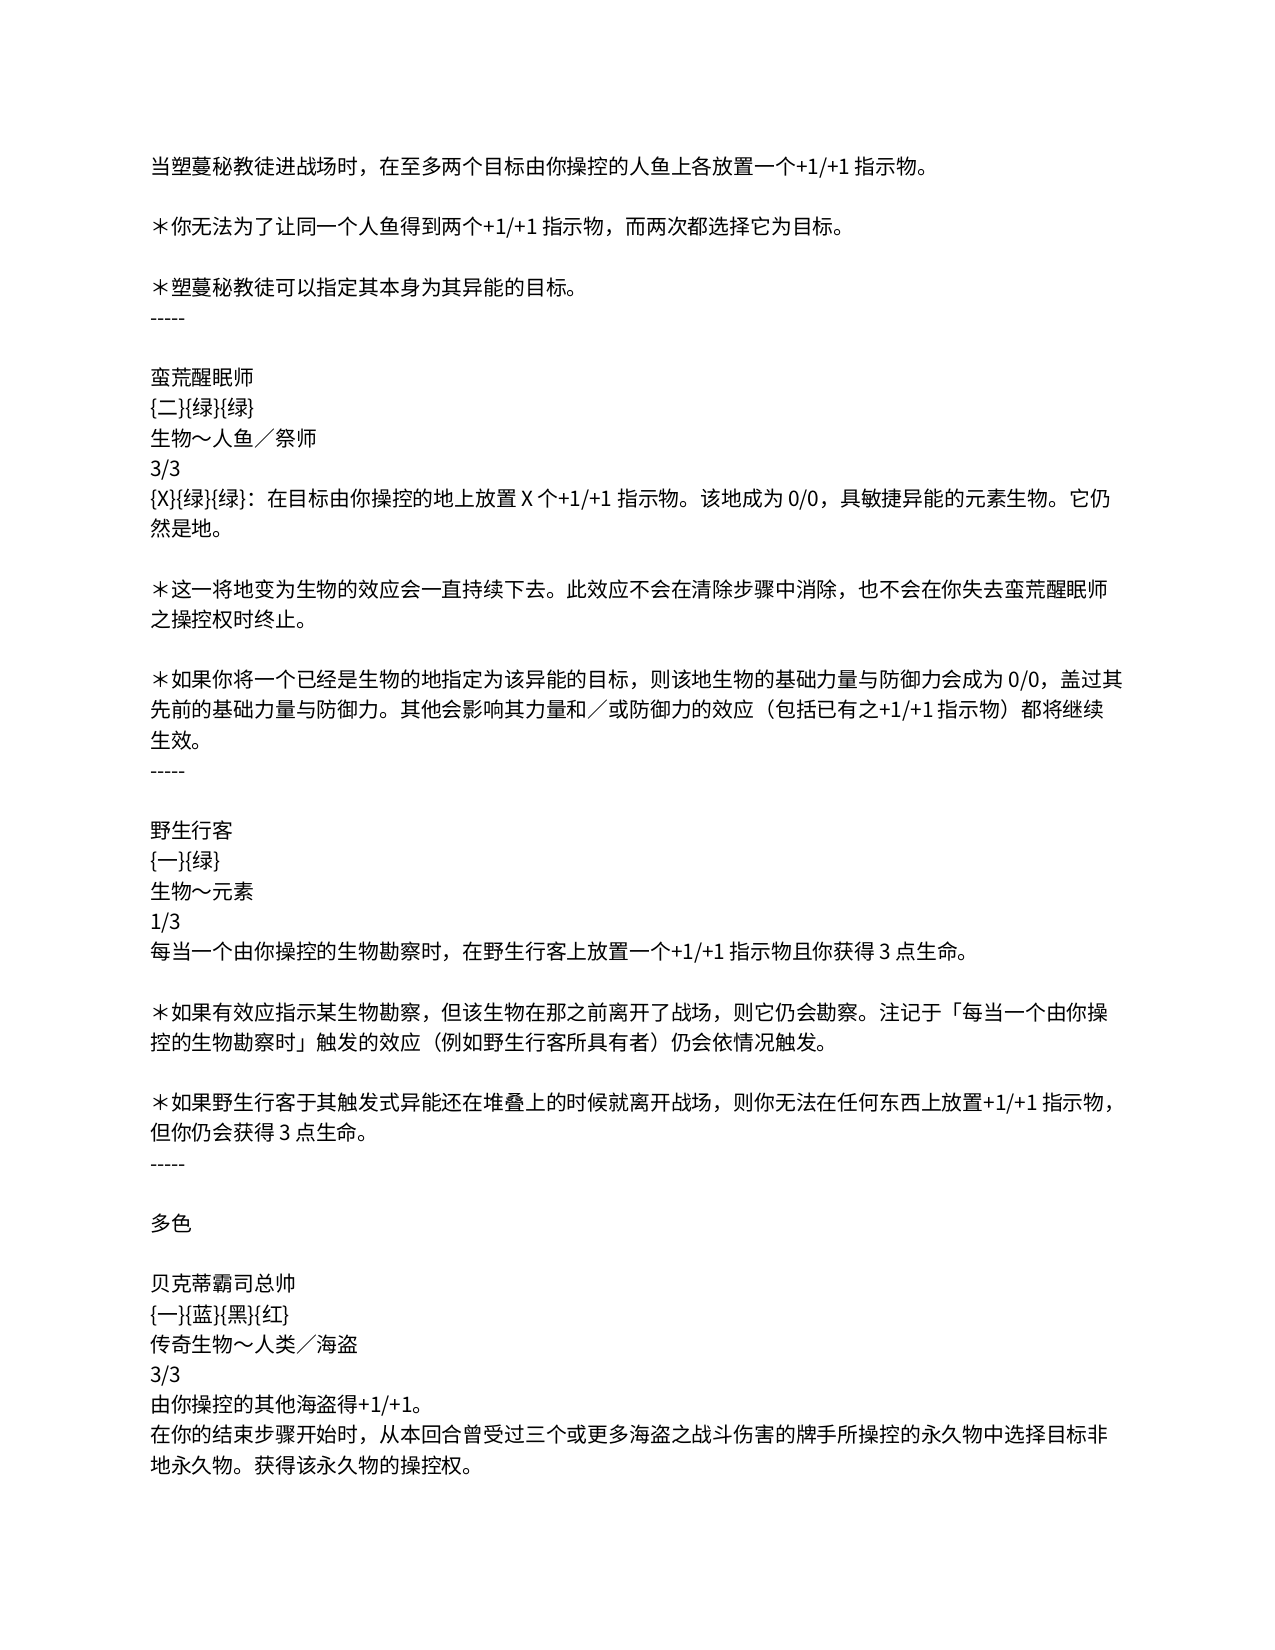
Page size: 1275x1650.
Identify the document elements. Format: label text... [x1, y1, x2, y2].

text ＊这一将地变为生物的效应会一直持续下去。此效应不会在清除步骤中消除，也不会在你失去蛮荒醒眠师之操控权时终止。 [150, 573, 1125, 633]
text 多色 [150, 1207, 1125, 1237]
text 每当一个由你操控的生物勘察时，在野生行客上放置一个+1/+1指示物且你获得3点生命。 [150, 935, 1125, 966]
text 生物～元素 [150, 875, 1125, 905]
text ＊你无法为了让同一个人鱼得到两个+1/+1指示物，而两次都选择它为目标。 [150, 210, 1125, 241]
text ＊塑蔓秘教徒可以指定其本身为其异能的目标。 [150, 271, 1125, 301]
text 3/3 [150, 452, 1125, 482]
text ----- [150, 754, 1125, 784]
text 当塑蔓秘教徒进战场时，在至多两个目标由你操控的人鱼上各放置一个+1/+1指示物。 [150, 150, 1125, 180]
text ----- [150, 1147, 1125, 1177]
text 蛮荒醒眠师 [150, 361, 1125, 392]
text {X}{绿}{绿}：在目标由你操控的地上放置X个+1/+1 指示物。该地成为0/0，具敏捷异能的元素生物。它仍然是地。 [150, 482, 1125, 543]
text 野生行客 [150, 814, 1125, 845]
text 1/3 [150, 905, 1125, 935]
text ＊如果有效应指示某生物勘察，但该生物在那之前离开了战场，则它仍会勘察。注记于「每当一个由你操控的生物勘察时」触发的效应（例如野生行客所具有者）仍会依情况触发。 [150, 996, 1125, 1056]
text 传奇生物～人类／海盗 [150, 1328, 1125, 1358]
text ＊如果野生行客于其触发式异能还在堆叠上的时候就离开战场，则你无法在任何东西上放置+1/+1指示物，但你仍会获得3点生命。 [150, 1086, 1125, 1147]
text {一}{蓝}{黑}{红} [150, 1298, 1125, 1328]
text 在你的结束步骤开始时，从本回合曾受过三个或更多海盗之战斗伤害的牌手所操控的永久物中选择目标非地永久物。获得该永久物的操控权。 [150, 1419, 1125, 1479]
text ＊如果你将一个已经是生物的地指定为该异能的目标，则该地生物的基础力量与防御力会成为0/0，盖过其先前的基础力量与防御力。其他会影响其力量和／或防御力的效应（包括已有之+1/+1指示物）都将继续生效。 [150, 663, 1125, 754]
text 3/3 [150, 1358, 1125, 1388]
text 由你操控的其他海盗得+1/+1。 [150, 1388, 1125, 1419]
text {一}{绿} [150, 845, 1125, 875]
text 生物～人鱼／祭师 [150, 422, 1125, 452]
text ----- [150, 301, 1125, 331]
text 贝克蒂霸司总帅 [150, 1268, 1125, 1298]
text {二}{绿}{绿} [150, 392, 1125, 422]
